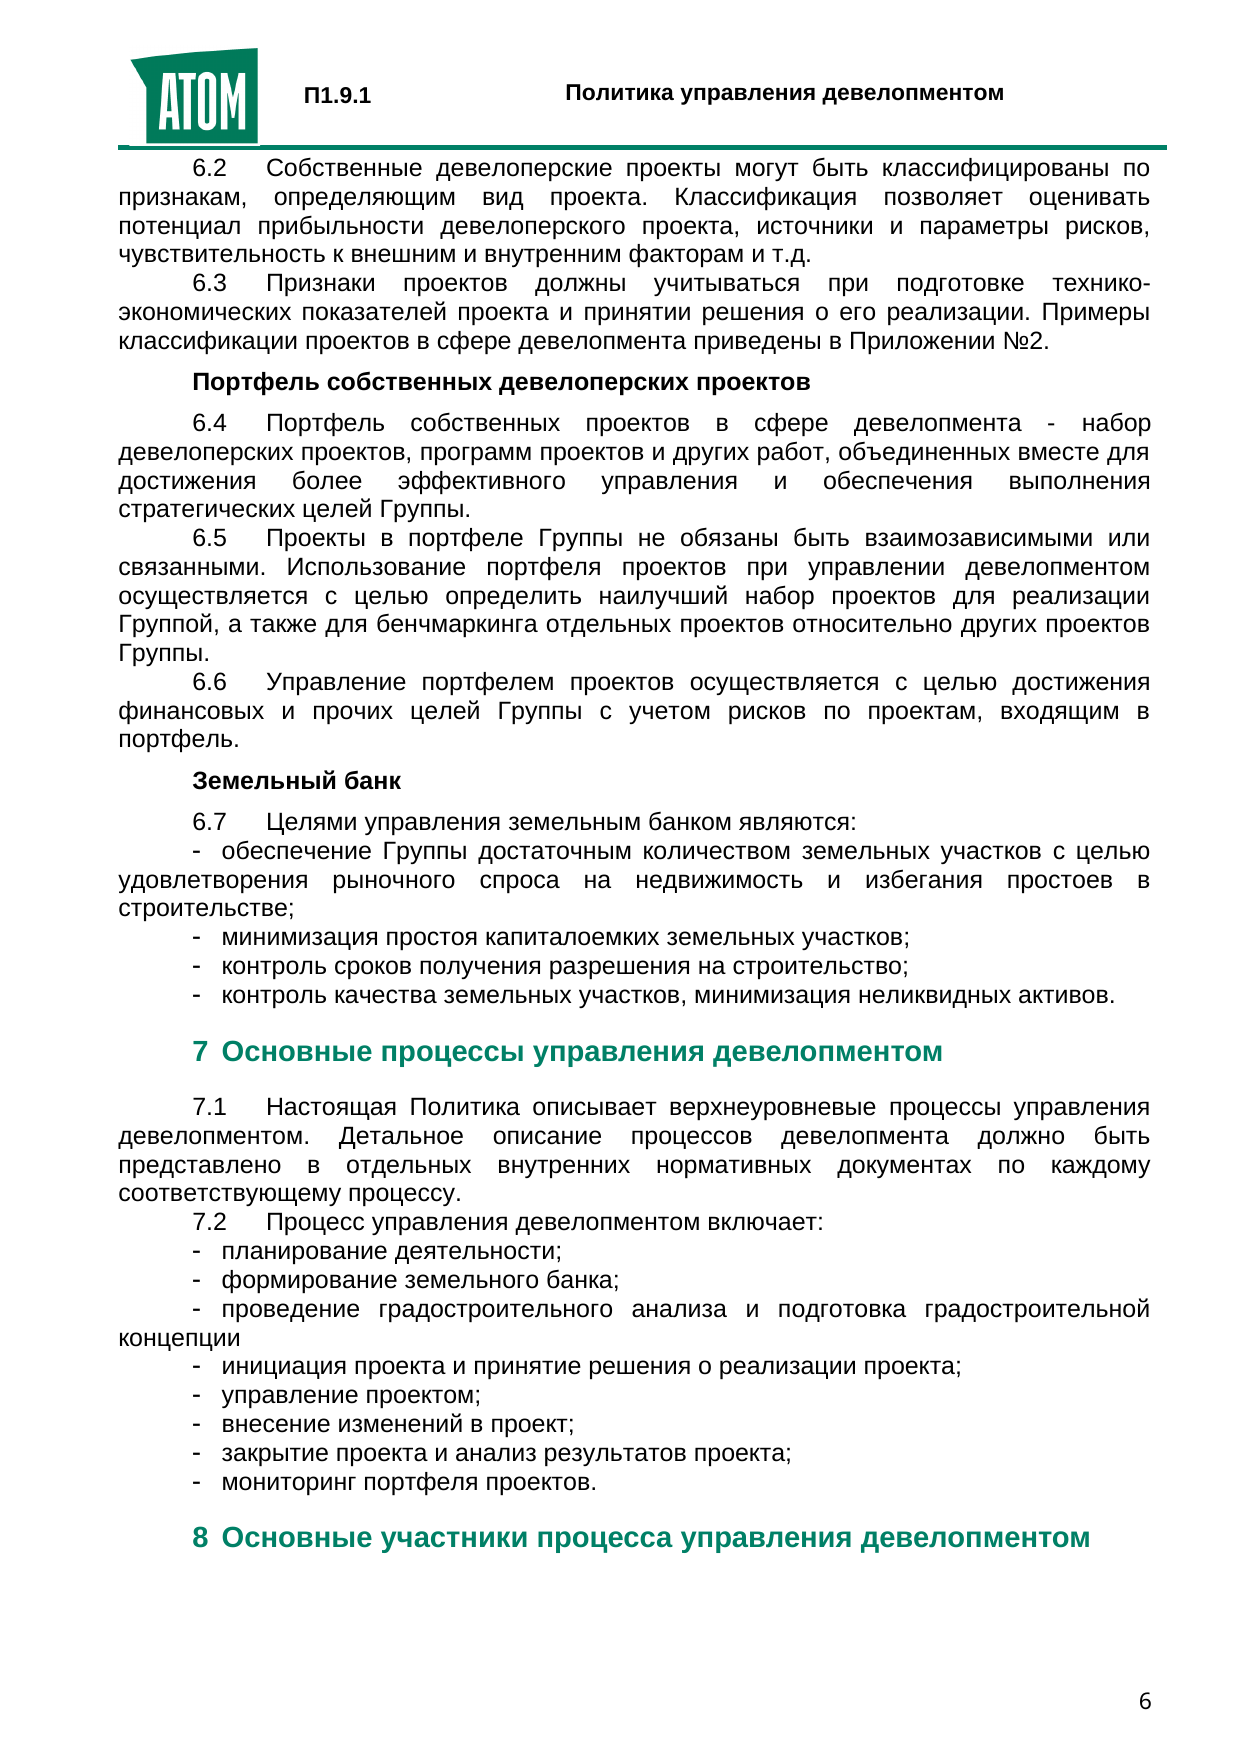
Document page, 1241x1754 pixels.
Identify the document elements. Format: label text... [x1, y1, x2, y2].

list внесение изменений в проект; [118, 1409, 1152, 1438]
text Земельный банк [118, 766, 1152, 794]
list Портфель собственных проектов в сфере девелопмента - набор девелоперских проектов, программ проектов и других работ, объединенных вместе для достижения более эффективного управления и обеспечения выполнения стратегических целей Группы. [118, 408, 1152, 523]
list инициация проекта и принятие решения о реализации проекта; [118, 1351, 1152, 1380]
list мониторинг портфеля проектов. [118, 1467, 1152, 1496]
list контроль качества земельных участков, минимизация неликвидных активов. [118, 980, 1152, 1009]
text Портфель собственных девелоперских проектов [118, 367, 1152, 396]
list планирование деятельности; [118, 1236, 1152, 1265]
list Процесс управления девелопментом включает: [118, 1207, 1152, 1236]
subtitle Основные участники процесса управления девелопментом [118, 1521, 1152, 1554]
list закрытие проекта и анализ результатов проекта; [118, 1438, 1152, 1467]
list контроль сроков получения разрешения на строительство; [118, 951, 1152, 980]
list Проекты в портфеле Группы не обязаны быть взаимозависимыми или связанными. Использование портфеля проектов при управлении девелопментом осуществляется с целью определить наилучший набор проектов для реализации Группой, а также для бенчмаркинга отдельных проектов относительно других проектов Группы. [118, 523, 1152, 667]
list Управление портфелем проектов осуществляется с целью достижения финансовых и прочих целей Группы с учетом рисков по проектам, входящим в портфель. [118, 667, 1152, 753]
list Настоящая Политика описывает верхнеуровневые процессы управления девелопментом. Детальное описание процессов девелопмента должно быть представлено в отдельных внутренних нормативных документах по каждому соответствующему процессу. [118, 1092, 1152, 1207]
list формирование земельного банка; [118, 1265, 1152, 1294]
list обеспечение Группы достаточным количеством земельных участков с целью удовлетворения рыночного спроса на недвижимость и избегания простоев в строительстве; [118, 836, 1152, 922]
list Признаки проектов должны учитываться при подготовке технико-экономических показателей проекта и принятии решения о его реализации. Примеры классификации проектов в сфере девелопмента приведены в Приложении №2. [118, 268, 1152, 354]
list проведение градостроительного анализа и подготовка градостроительной концепции [118, 1294, 1152, 1351]
picture [129, 45, 261, 146]
list управление проектом; [118, 1380, 1152, 1409]
subtitle Основные процессы управления девелопментом [118, 1034, 1152, 1067]
list Целями управления земельным банком являются: [118, 807, 1152, 836]
list Собственные девелоперские проекты могут быть классифицированы по признакам, определяющим вид проекта. Классификация позволяет оценивать потенциал прибыльности девелоперского проекта, источники и параметры рисков, чувствительность к внешним и внутренним факторам и т.д. [118, 153, 1152, 268]
list минимизация простоя капиталоемких земельных участков; [118, 922, 1152, 951]
